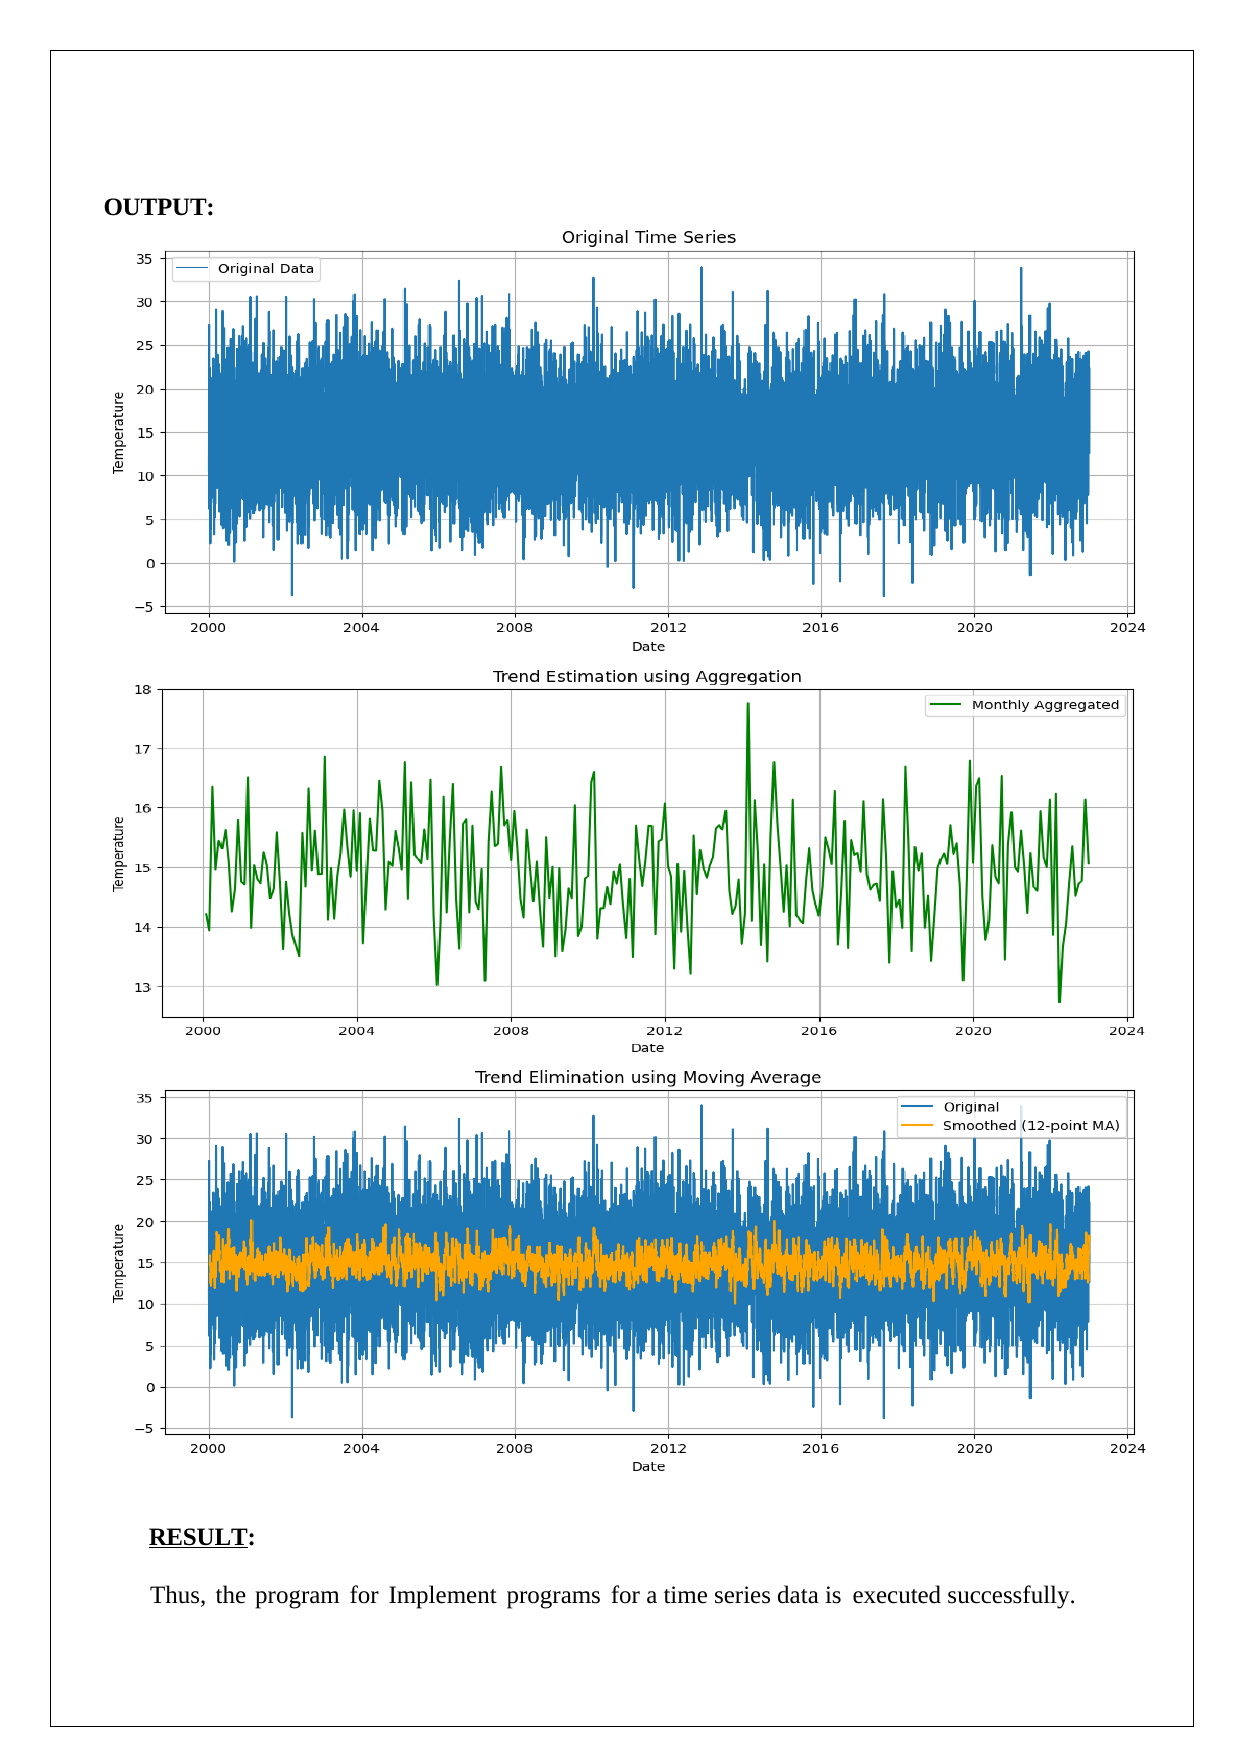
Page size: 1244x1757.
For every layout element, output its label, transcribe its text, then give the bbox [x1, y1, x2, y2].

picture [103, 220, 1156, 1481]
text Thus, the program for Implement programs for a time series data is executed successfully. [150, 1580, 1152, 1609]
text OUTPUT: [103, 192, 1155, 220]
subtitle RESULT: [148, 1522, 1155, 1550]
